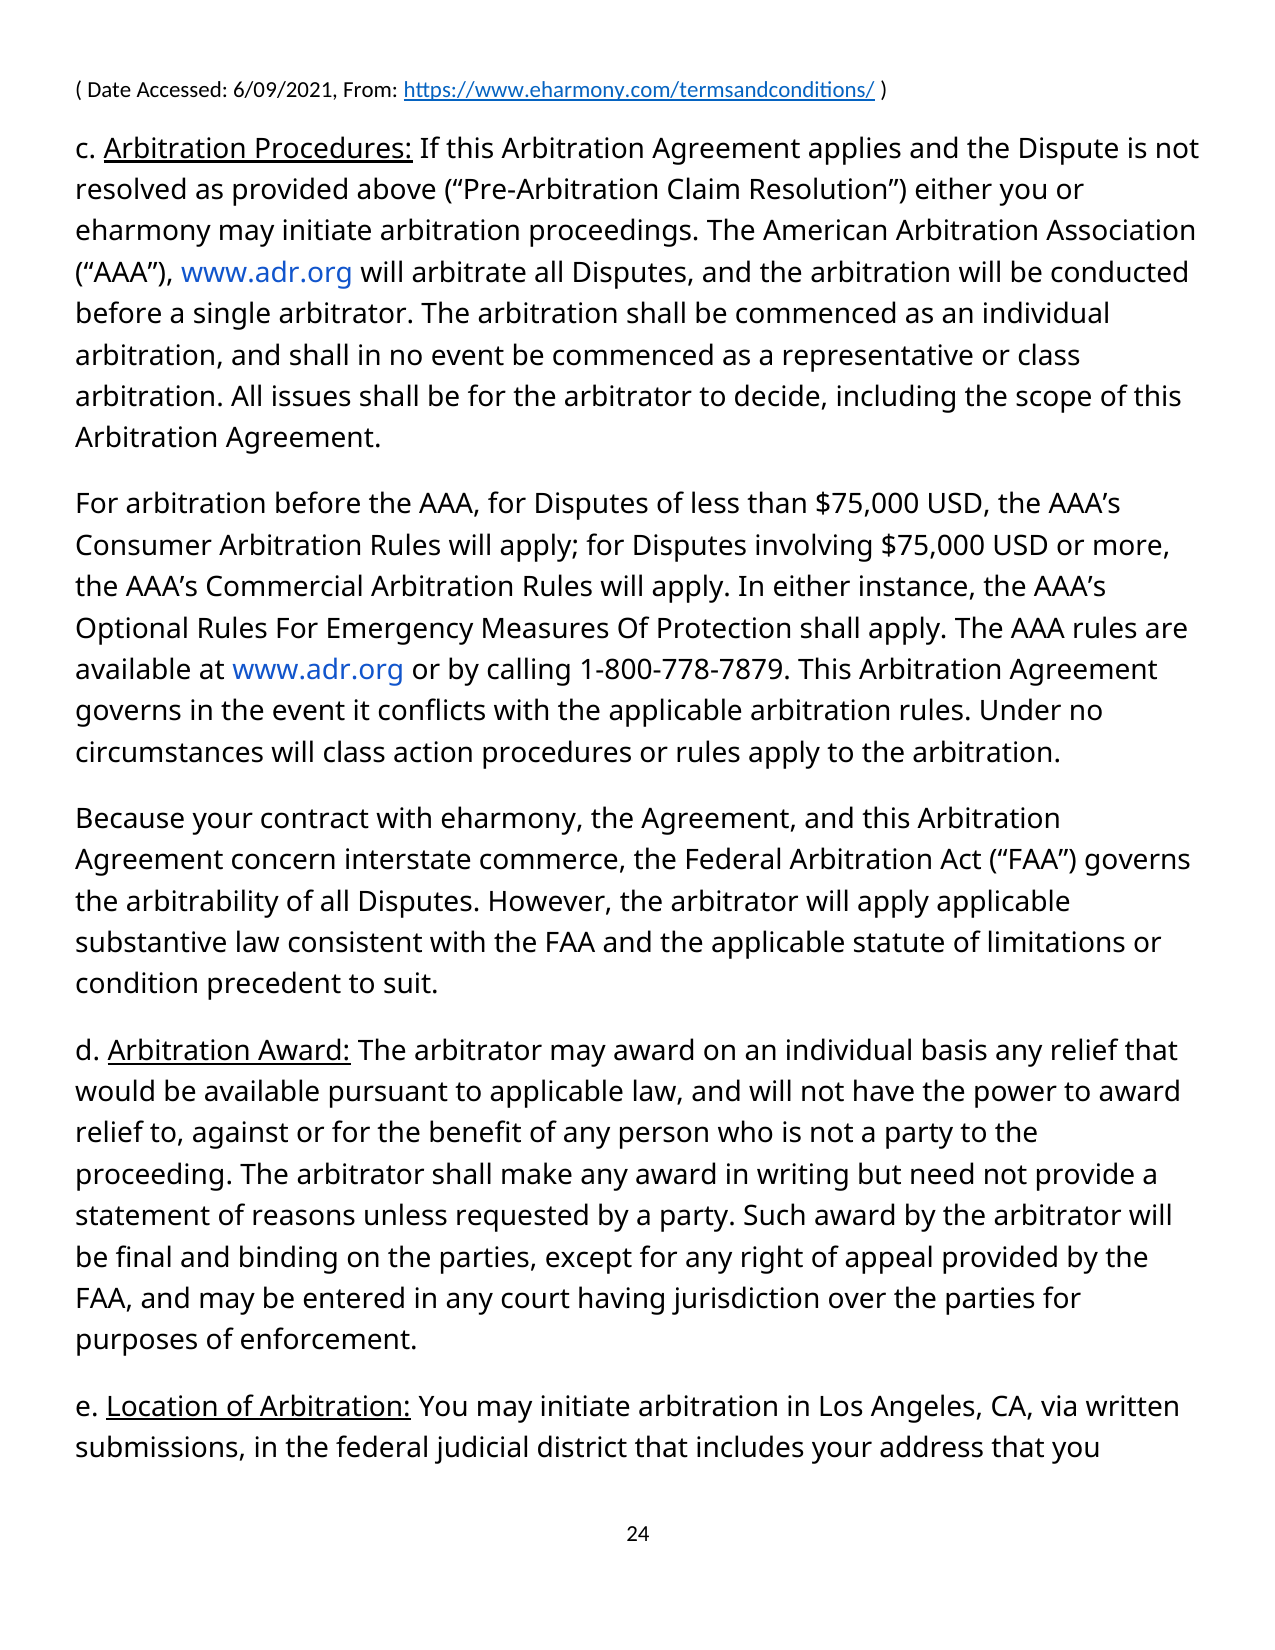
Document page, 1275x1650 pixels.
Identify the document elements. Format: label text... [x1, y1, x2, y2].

text Because your contract with eharmony, the Agreement, and this Arbitration Agreement concern interstate commerce, the Federal Arbitration Act (“FAA”) governs the arbitrability of all Disputes. However, the arbitrator will apply applicable substantive law consistent with the FAA and the applicable statute of limitations or condition precedent to suit. [75, 798, 1200, 1002]
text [75, 1386, 1200, 1466]
text c. Arbitration Procedures: If this Arbitration Agreement applies and the Dispute is not resolved as provided above (“Pre-Arbitration Claim Resolution”) either you or eharmony may initiate arbitration proceedings. The American Arbitration Association (“AAA”), www.adr.org will arbitrate all Disputes, and the arbitration will be conducted before a single arbitrator. The arbitration shall be commenced as an individual arbitration, and shall in no event be commenced as a representative or class arbitration. All issues shall be for the arbitrator to decide, including the scope of this Arbitration Agreement. [75, 128, 1200, 456]
text d. Arbitration Award: The arbitrator may award on an individual basis any relief that would be available pursuant to applicable law, and will not have the power to award relief to, against or for the benefit of any person who is not a party to the proceeding. The arbitrator shall make any award in writing but need not provide a statement of reasons unless requested by a party. Such award by the arbitrator will be final and binding on the parties, except for any right of appeal provided by the FAA, and may be entered in any court having jurisdiction over the parties for purposes of enforcement. [75, 1030, 1200, 1358]
text For arbitration before the AAA, for Disputes of less than $75,000 USD, the AAA’s Consumer Arbitration Rules will apply; for Disputes involving $75,000 USD or more, the AAA’s Commercial Arbitration Rules will apply. In either instance, the AAA’s Optional Rules For Emergency Measures Of Protection shall apply. The AAA rules are available at www.adr.org or by calling 1-800-778-7879. This Arbitration Agreement governs in the event it conflicts with the applicable arbitration rules. Under no circumstances will class action procedures or rules apply to the arbitration. [75, 484, 1200, 770]
